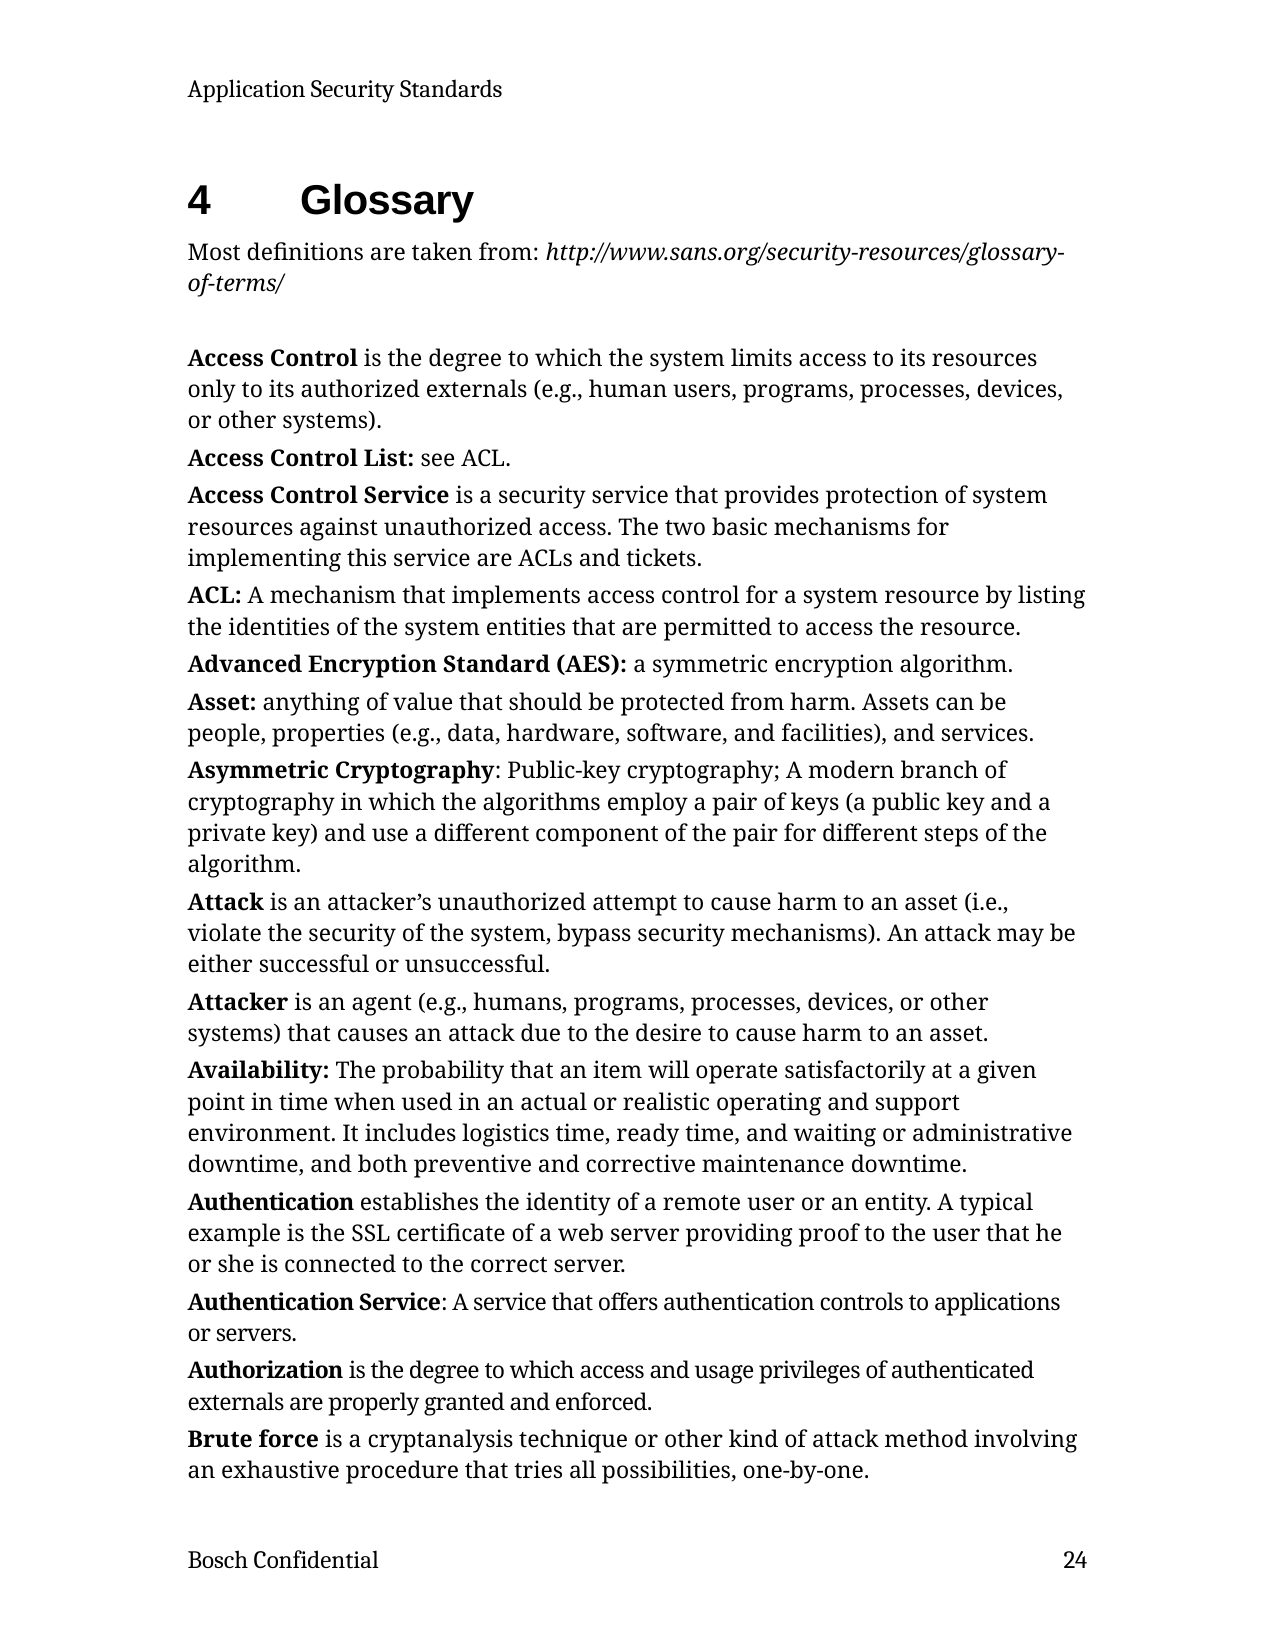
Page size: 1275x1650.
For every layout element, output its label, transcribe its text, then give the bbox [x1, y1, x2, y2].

text Access Control is the degree to which the system limits access to its resources only to its authorized externals (e.g., human users, programs, processes, devices, or other systems). [187, 342, 1087, 435]
text Access Control Service is a security service that provides protection of system resources against unauthorized access. The two basic mechanisms for implementing this service are ACLs and tickets. [187, 479, 1087, 573]
text ACL: A mechanism that implements access control for a system resource by listing the identities of the system entities that are permitted to access the resource. [187, 579, 1087, 642]
text Asset: anything of value that should be protected from harm. Assets can be people, properties (e.g., data, hardware, software, and facilities), and services. [187, 685, 1087, 748]
text Authentication Service: A service that offers authentication controls to applications or servers. [187, 1285, 1087, 1348]
text Availability: The probability that an item will operate satisfactorily at a given point in time when used in an actual or realistic operating and support environment. It includes logistics time, ready time, and waiting or administrative downtime, and both preventive and corrective maintenance downtime. [187, 1054, 1087, 1179]
text Access Control List: see ACL. [187, 442, 1087, 473]
text Brute force is a cryptanalysis technique or other kind of attack method involving an exhaustive procedure that tries all possibilities, one-by-one. [187, 1423, 1087, 1485]
subtitle Glossary [187, 175, 1087, 223]
text Most definitions are taken from: http://www.sans.org/security-resources/glossary-of-terms/ [187, 235, 1087, 298]
text Authorization is the degree to which access and usage privileges of authenticated externals are properly granted and enforced. [187, 1354, 1087, 1417]
text Attacker is an agent (e.g., humans, programs, processes, devices, or other systems) that causes an attack due to the desire to cause harm to an asset. [187, 985, 1087, 1048]
text Asymmetric Cryptography: Public-key cryptography; A modern branch of cryptography in which the algorithms employ a pair of keys (a public key and a private key) and use a different component of the pair for different steps of the algorithm. [187, 754, 1087, 879]
text Attack is an attacker’s unauthorized attempt to cause harm to an asset (i.e., violate the security of the system, bypass security mechanisms). An attack may be either successful or unsuccessful. [187, 885, 1087, 979]
text Authentication establishes the identity of a remote user or an entity. A typical example is the SSL certificate of a web server providing proof to the user that he or she is connected to the correct server. [187, 1185, 1087, 1279]
text Advanced Encryption Standard (AES): a symmetric encryption algorithm. [187, 648, 1087, 679]
